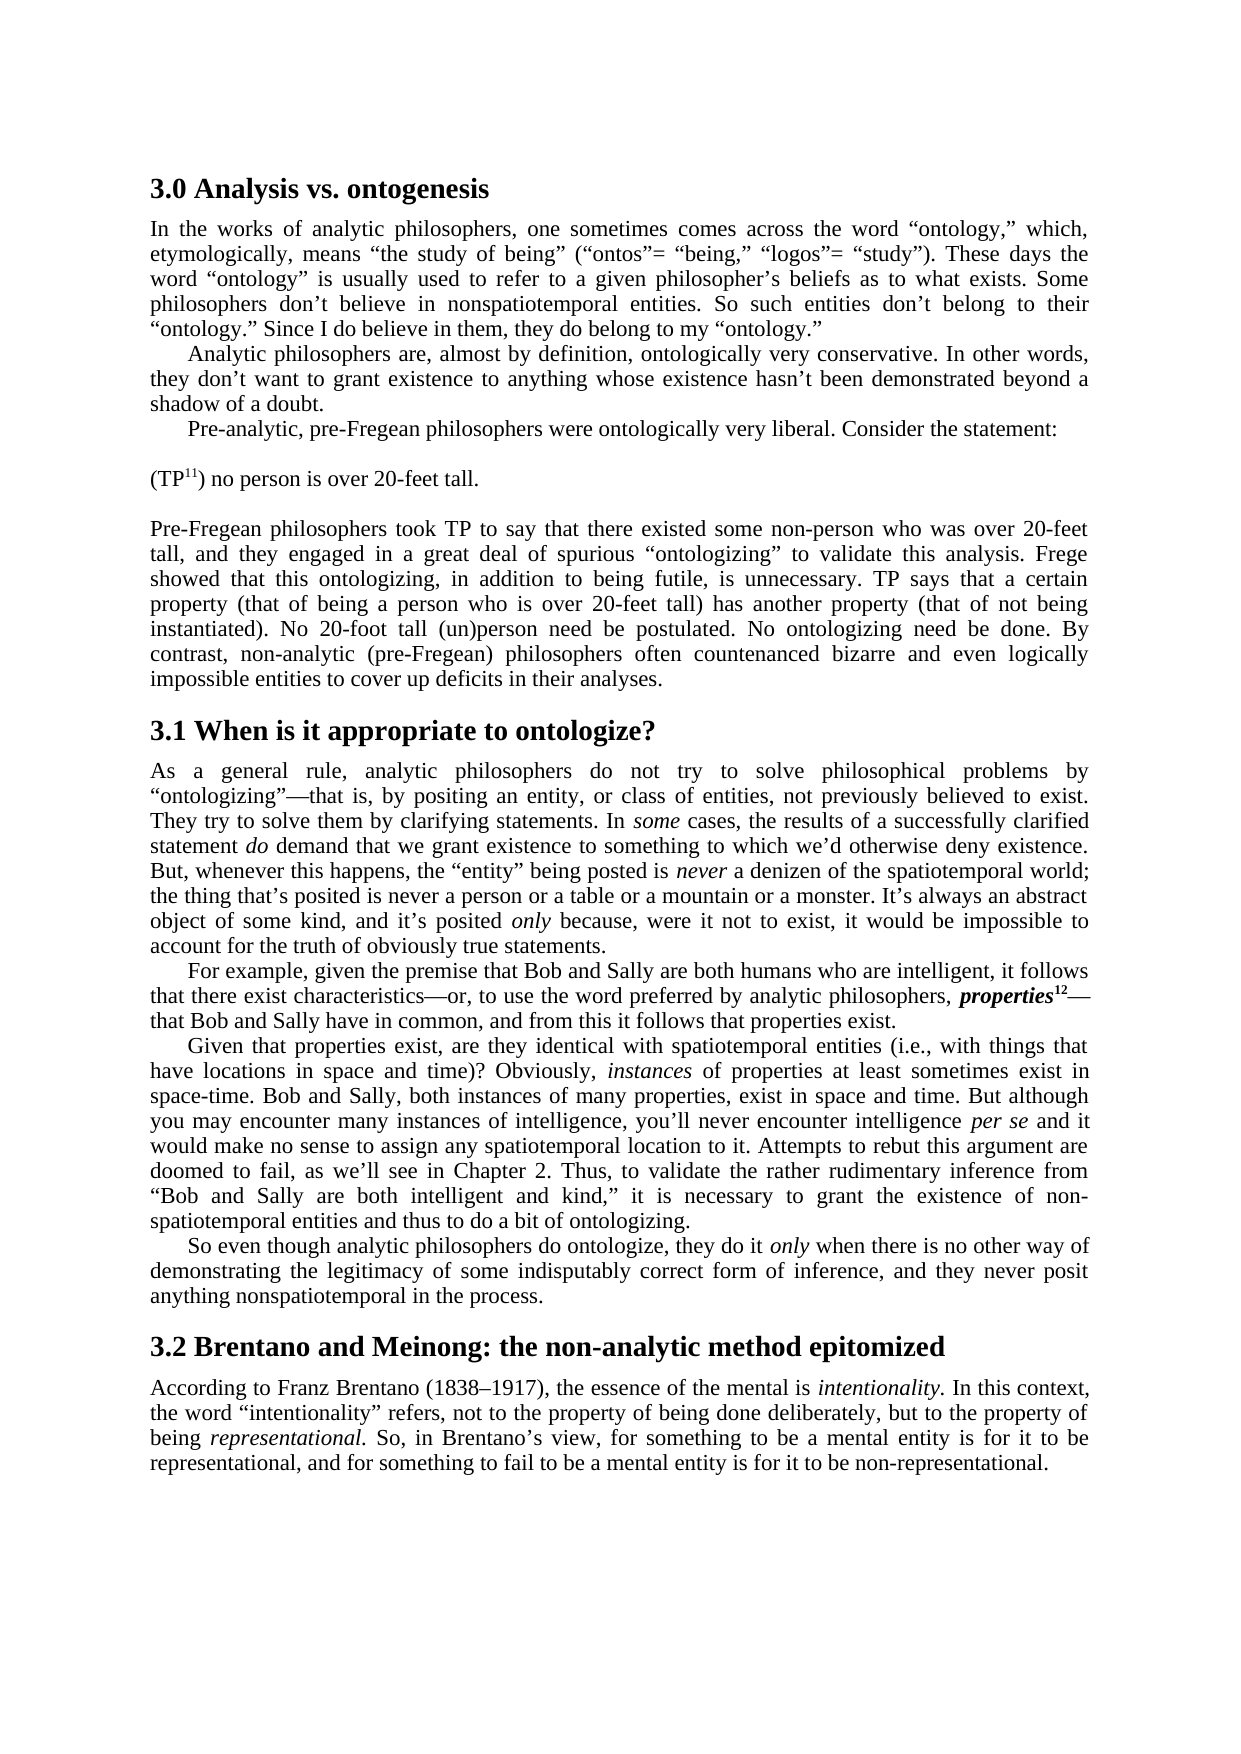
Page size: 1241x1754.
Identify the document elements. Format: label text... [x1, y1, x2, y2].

text Pre-analytic, pre-Fregean philosophers were ontologically very liberal. Consider the statement: [150, 417, 1090, 442]
text As a general rule, analytic philosophers do not try to solve philosophical problems by “ontologizing”—that is, by positing an entity, or class of entities, not previously believed to exist. They try to solve them by clarifying statements. In some cases, the results of a successfully clarified statement do demand that we grant existence to something to which we’d otherwise deny existence. But, whenever this happens, the “entity” being posted is never a denizen of the spatiotemporal world; the thing that’s posited is never a person or a table or a mountain or a monster. It’s always an abstract object of some kind, and it’s posited only because, were it not to exist, it would be impossible to account for the truth of obviously true statements. [150, 759, 1090, 959]
text In the works of analytic philosophers, one sometimes comes across the word “ontology,” which, etymologically, means “the study of being” (“ontos”= “being,” “logos”= “study”). These days the word “ontology” is usually used to refer to a given philosopher’s beliefs as to what exists. Some philosophers don’t believe in nonspatiotemporal entities. So such entities don’t belong to their “ontology.” Since I do believe in them, they do belong to my “ontology.” [150, 217, 1090, 342]
text So even though analytic philosophers do ontologize, they do it only when there is no other way of demonstrating the legitimacy of some indisputably correct form of inference, and they never posit anything nonspatiotemporal in the process. [150, 1234, 1090, 1309]
text According to Franz Brentano (1838–1917), the essence of the mental is intentionality. In this context, the word “intentionality” refers, not to the property of being done deliberately, but to the property of being representational. So, in Brentano’s view, for something to be a mental entity is for it to be representational, and for something to fail to be a mental entity is for it to be non-representational. [150, 1376, 1090, 1476]
text For example, given the premise that Bob and Sally are both humans who are intelligent, it follows that there exist characteristics—or, to use the word preferred by analytic philosophers, properties—that Bob and Sally have in common, and from this it follows that properties exist. [150, 959, 1090, 1034]
text (TP) no person is over 20-feet tall. [150, 467, 1090, 492]
text 3.0 Analysis vs. ontogenesis [150, 171, 1090, 204]
text 3.2 Brentano and Meinong: the non-analytic method epitomized [150, 1329, 1090, 1363]
text Analytic philosophers are, almost by definition, ontologically very conservative. In other words, they don’t want to grant existence to anything whose existence hasn’t been demonstrated beyond a shadow of a doubt. [150, 342, 1090, 417]
text Pre-Fregean philosophers took TP to say that there existed some non-person who was over 20-feet tall, and they engaged in a great deal of spurious “ontologizing” to validate this analysis. Frege showed that this ontologizing, in addition to being futile, is unnecessary. TP says that a certain property (that of being a person who is over 20-feet tall) has another property (that of not being instantiated). No 20-foot tall (un)person need be postulated. No ontologizing need be done. By contrast, non-analytic (pre-Fregean) philosophers often countenanced bizarre and even logically impossible entities to cover up deficits in their analyses. [150, 517, 1090, 692]
text 3.1 When is it appropriate to ontologize? [150, 713, 1090, 746]
text Given that properties exist, are they identical with spatiotemporal entities (i.e., with things that have locations in space and time)? Obviously, instances of properties at least sometimes exist in space-time. Bob and Sally, both instances of many properties, exist in space and time. But although you may encounter many instances of intelligence, you’ll never encounter intelligence per se and it would make no sense to assign any spatiotemporal location to it. Attempts to rebut this argument are doomed to fail, as we’ll see in Chapter 2. Thus, to validate the rather rudimentary inference from “Bob and Sally are both intelligent and kind,” it is necessary to grant the existence of non-spatiotemporal entities and thus to do a bit of ontologizing. [150, 1034, 1090, 1234]
